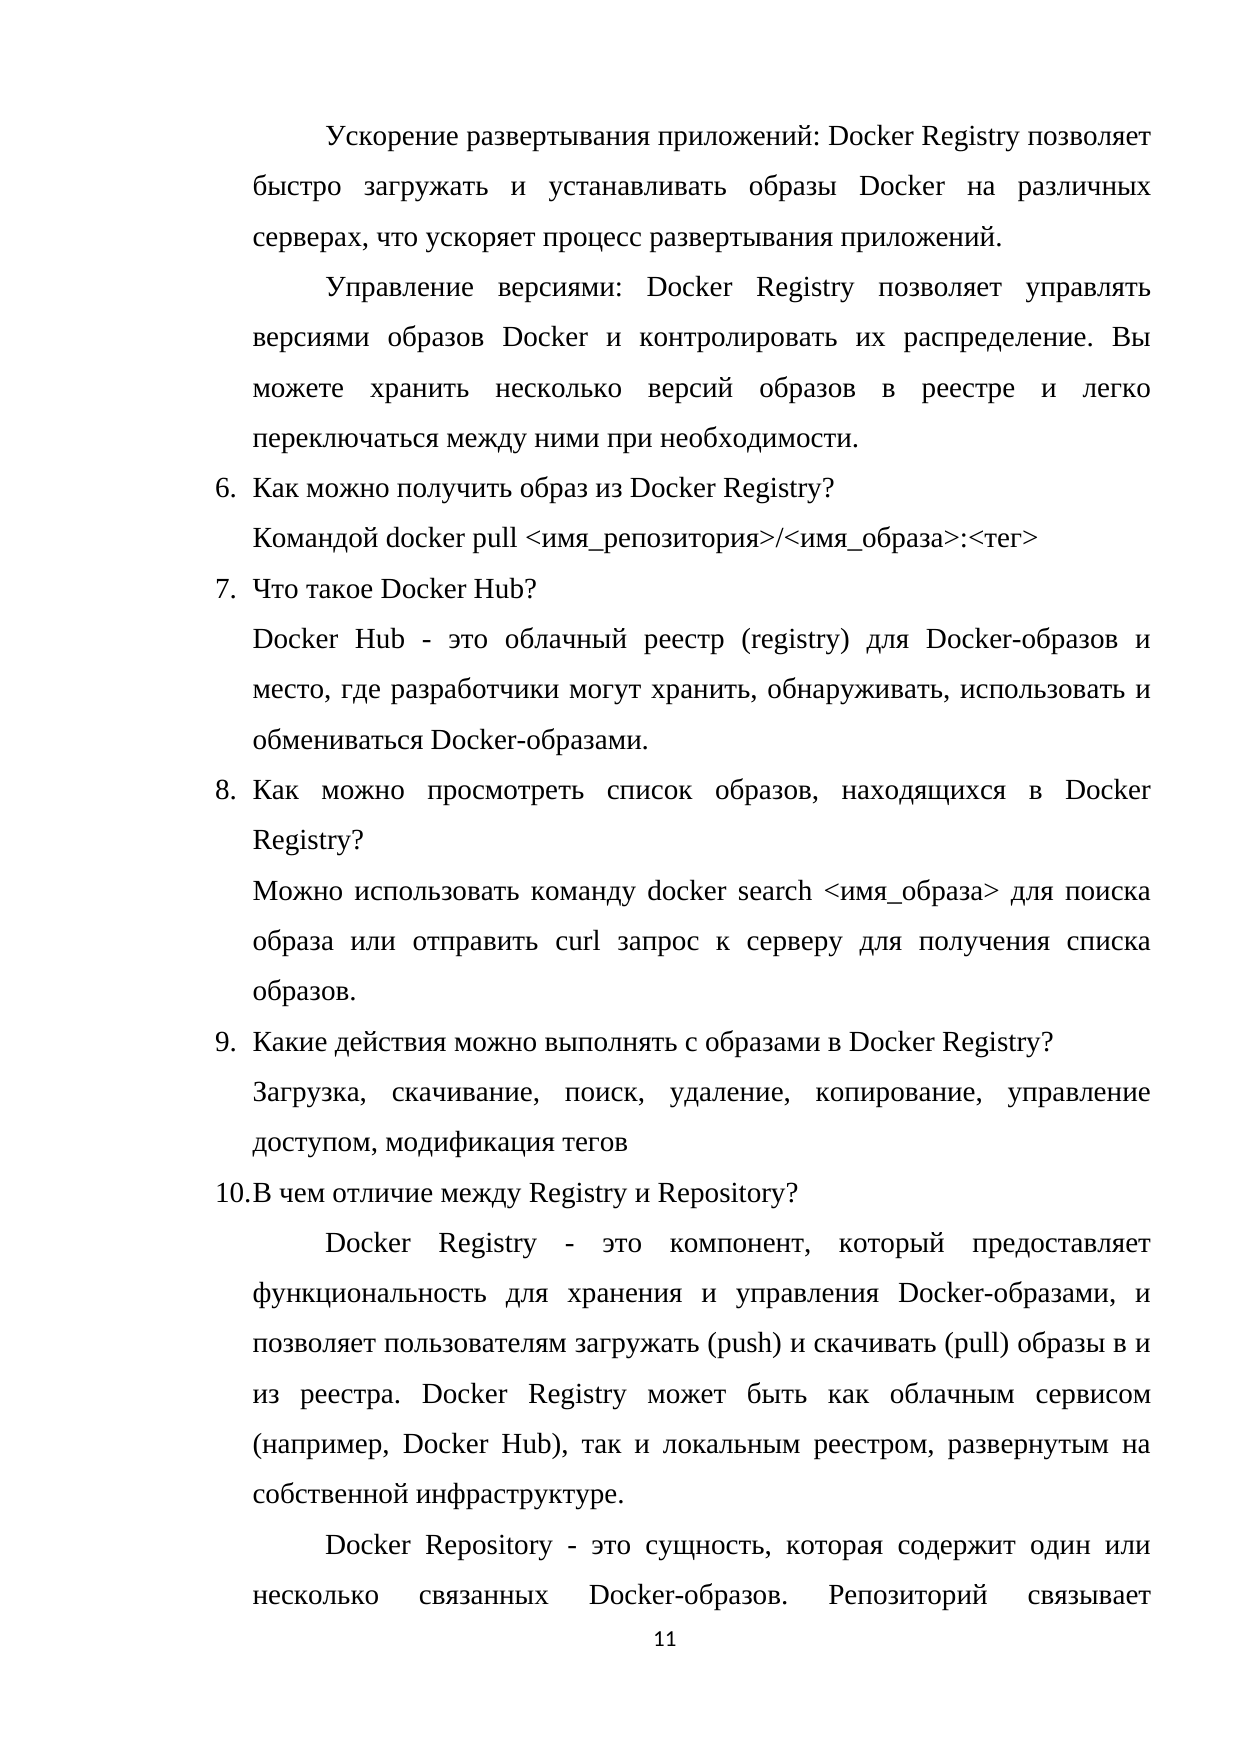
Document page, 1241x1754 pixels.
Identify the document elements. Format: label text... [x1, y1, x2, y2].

list Загрузка, скачивание, поиск, удаление, копирование, управление доступом, модификация тегов [252, 1074, 1152, 1158]
list Что такое Docker Hub? [215, 571, 1152, 604]
list Командой docker pull <имя_репозитория>/<имя_образа>:<тег> [252, 521, 1152, 554]
list Как можно просмотреть список образов, находящихся в Docker Registry? [215, 772, 1152, 856]
list Ускорение развертывания приложений: Docker Registry позволяет быстро загружать и устанавливать образы Docker на различных серверах, что ускоряет процесс развертывания приложений. [252, 118, 1152, 252]
list Какие действия можно выполнять с образами в Docker Registry? [215, 1024, 1152, 1057]
list Можно использовать команду docker search <имя_образа> для поиска образа или отправить curl запрос к серверу для получения списка образов. [252, 873, 1152, 1007]
list Как можно получить образ из Docker Registry? [215, 470, 1152, 504]
list Docker Hub - это облачный реестр (registry) для Docker-образов и место, где разработчики могут хранить, обнаруживать, использовать и обмениваться Docker-образами. [252, 621, 1152, 755]
list Docker Registry - это компонент, который предоставляет функциональность для хранения и управления Docker-образами, и позволяет пользователям загружать (push) и скачивать (pull) образы в и из реестра. Docker Registry может быть как облачным сервисом (например, Docker Hub), так и локальным реестром, развернутым на собственной инфраструктуре. [252, 1225, 1152, 1510]
list В чем отличие между Registry и Repository? [215, 1175, 1152, 1208]
